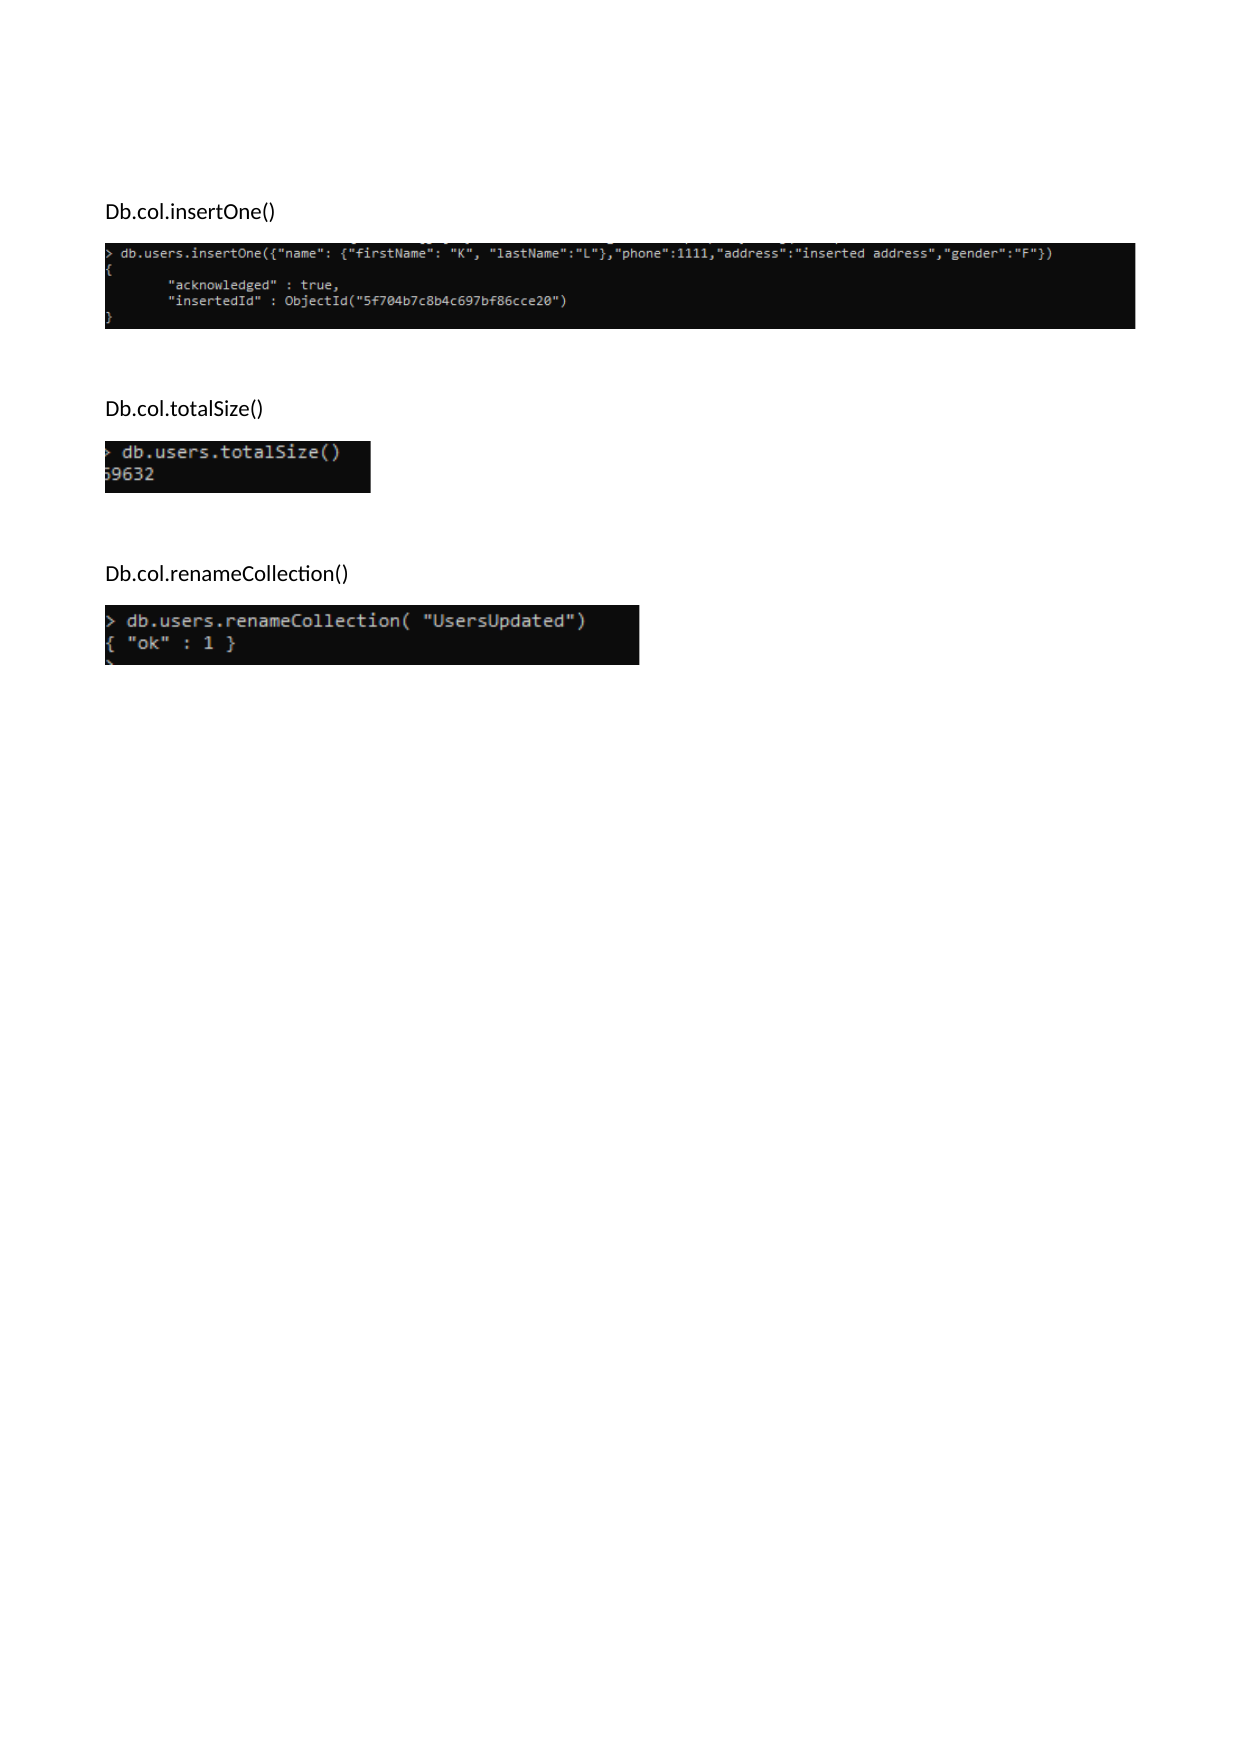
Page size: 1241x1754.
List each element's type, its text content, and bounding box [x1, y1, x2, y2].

picture [105, 243, 1136, 329]
text Db.col.renameCollection() [105, 559, 1135, 587]
picture [105, 441, 371, 493]
text Db.col.insertOne() [105, 197, 1135, 225]
text Db.col.totalSize() [105, 394, 1135, 422]
picture [105, 605, 640, 665]
